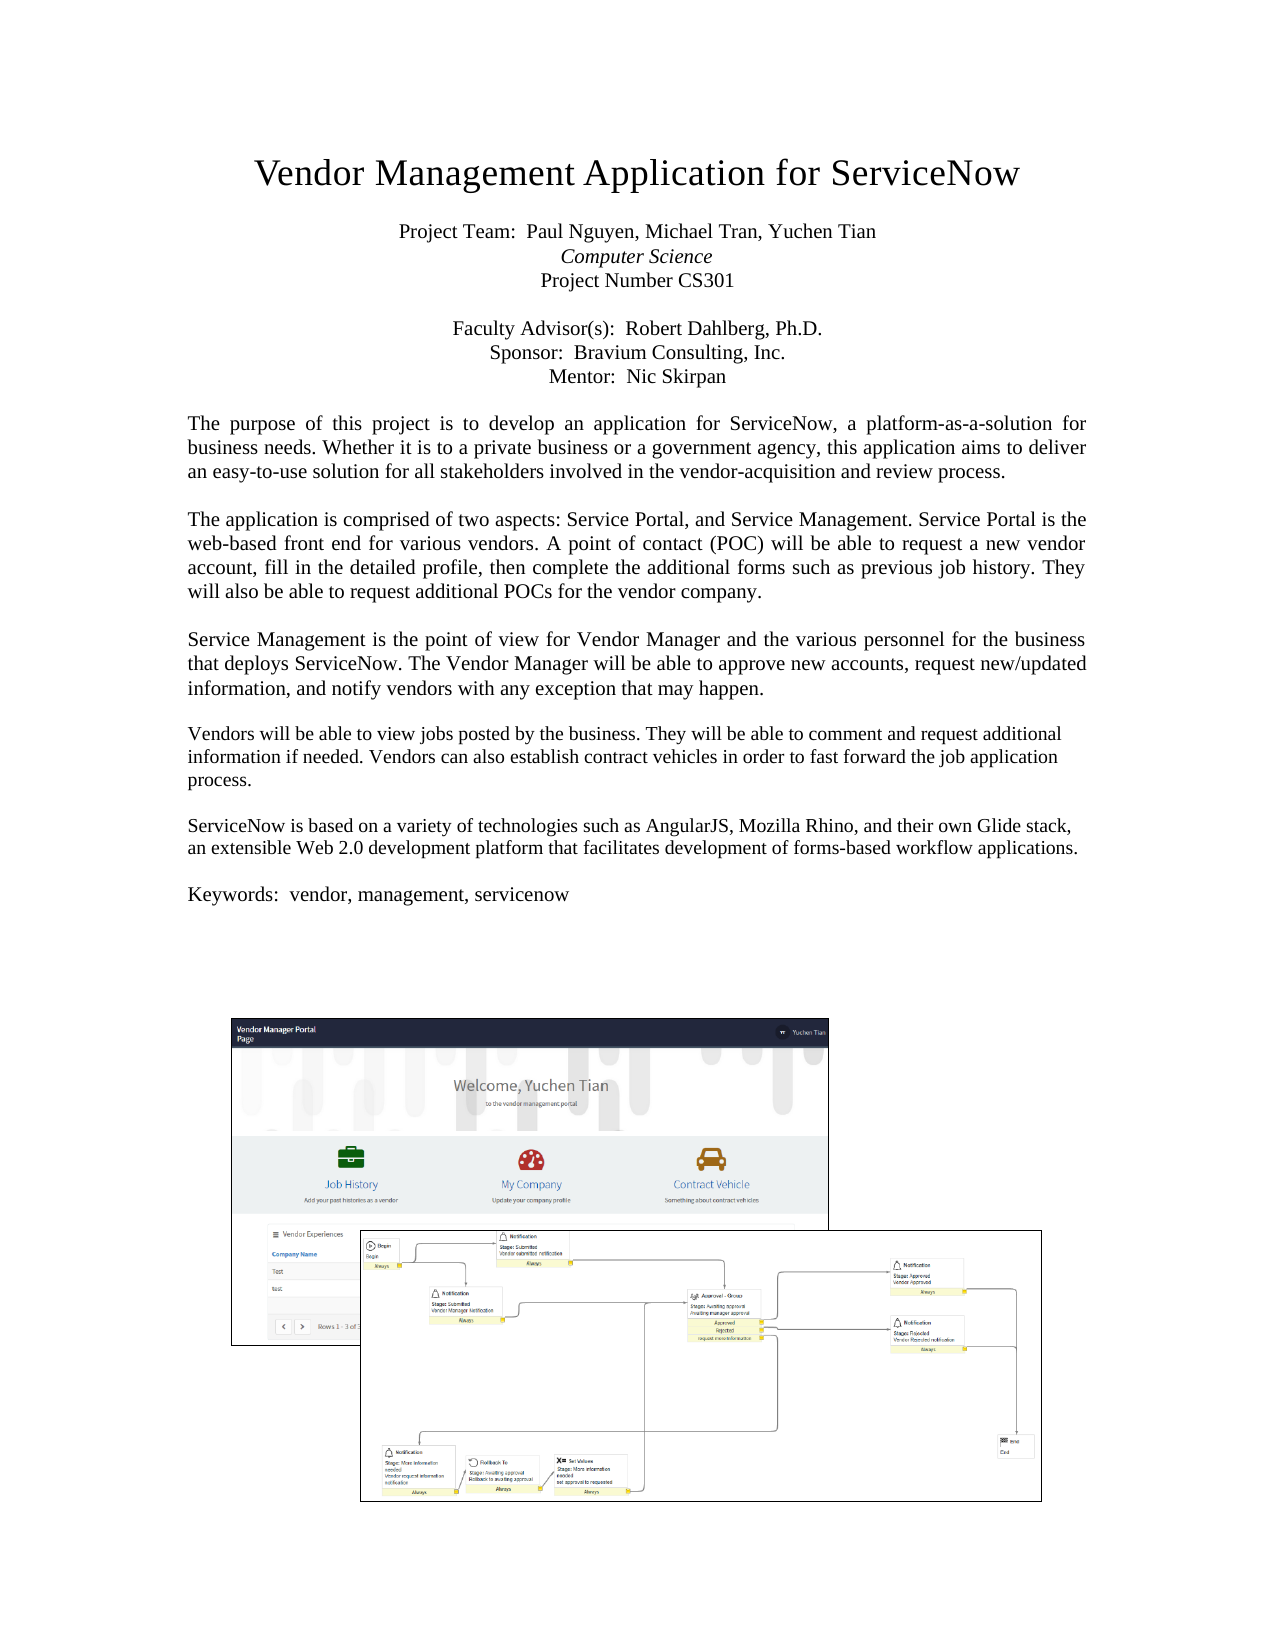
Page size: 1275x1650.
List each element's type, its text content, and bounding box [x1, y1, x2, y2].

title Vendor Management Application for ServiceNow [150, 150, 1125, 193]
text Mentor: Nic Skirpan [187, 364, 1087, 388]
text Vendors will be able to view jobs posted by the business. They will be able to comment and request additional information if needed. Vendors can also establish contract vehicles in order to fast forward the job application process. [187, 722, 1087, 791]
text Sponsor: Bravium Consulting, Inc. [187, 340, 1087, 364]
picture [361, 1231, 1041, 1501]
list Project Team: Paul Nguyen, Michael Tran, Yuchen Tian [225, 219, 1050, 243]
text The application is comprised of two aspects: Service Portal, and Service Management. Service Portal is the web-based front end for various vendors. A point of contact (POC) will be able to request a new vendor account, fill in the detailed profile, then complete the additional forms such as previous job history. They will also be able to request additional POCs for the vendor company. [187, 507, 1087, 603]
text Faculty Advisor(s): Robert Dahlberg, Ph.D. [187, 316, 1087, 340]
text ServiceNow is based on a variety of technologies such as AngularJS, Mozilla Rhino, and their own Glide stack, an extensible Web 2.0 development platform that facilitates development of forms-based workflow applications. [187, 813, 1087, 859]
text Service Management is the point of view for Vendor Manager and the various personnel for the business that deploys ServiceNow. The Vendor Manager will be able to approve new accounts, request new/updated information, and notify vendors with any exception that may happen. [187, 627, 1087, 699]
list Project Number CS301 [225, 268, 1050, 292]
list Computer Science [225, 243, 1050, 268]
text Keywords: vendor, management, servicenow [187, 882, 1087, 906]
text The purpose of this project is to develop an application for ServiceNow, a platform-as-a-solution for business needs. Whether it is to a private business or a government agency, this application aims to deliver an easy-to-use solution for all stakeholders involved in the vendor-acquisition and review process. [187, 411, 1087, 483]
picture [232, 1019, 828, 1345]
